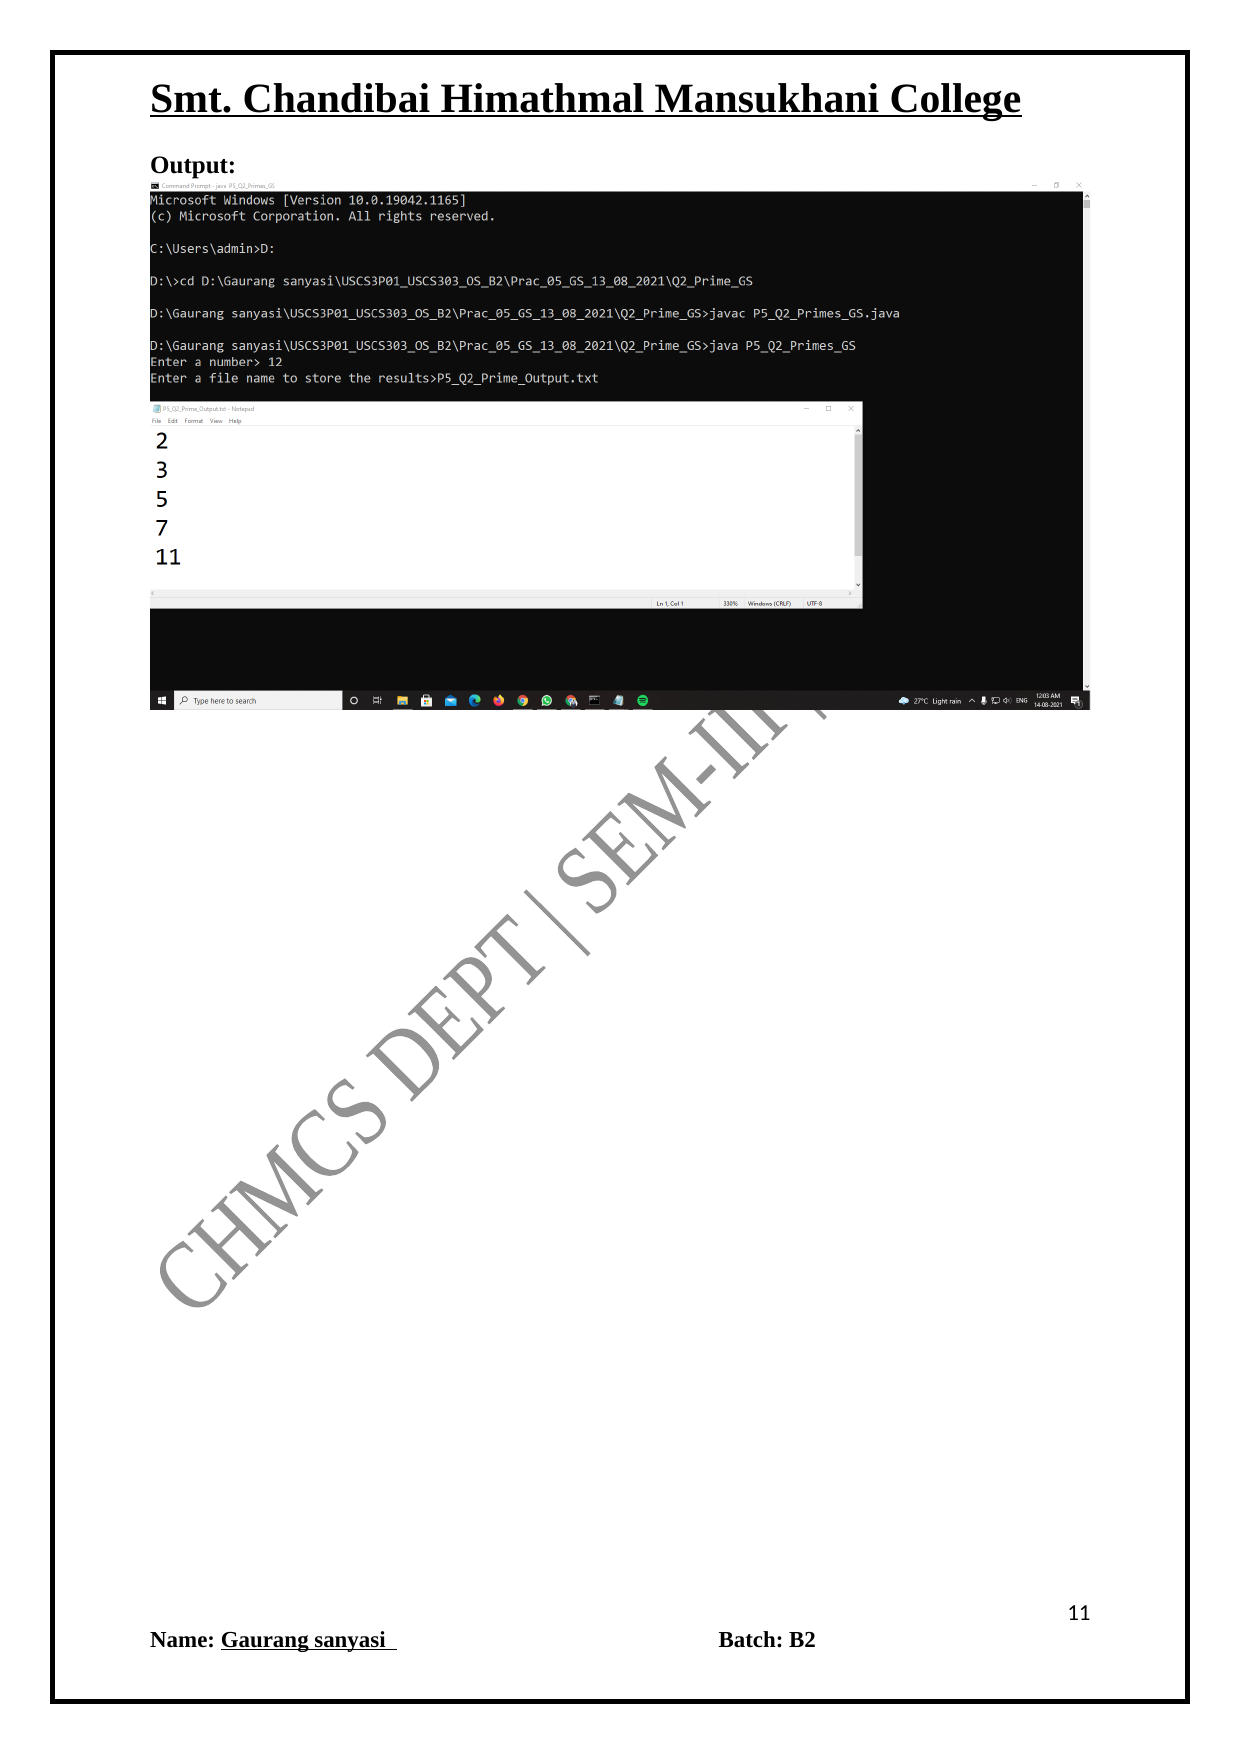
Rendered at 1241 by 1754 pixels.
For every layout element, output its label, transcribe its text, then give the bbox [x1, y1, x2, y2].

picture [150, 181, 1091, 710]
subtitle Output: [150, 150, 1090, 179]
